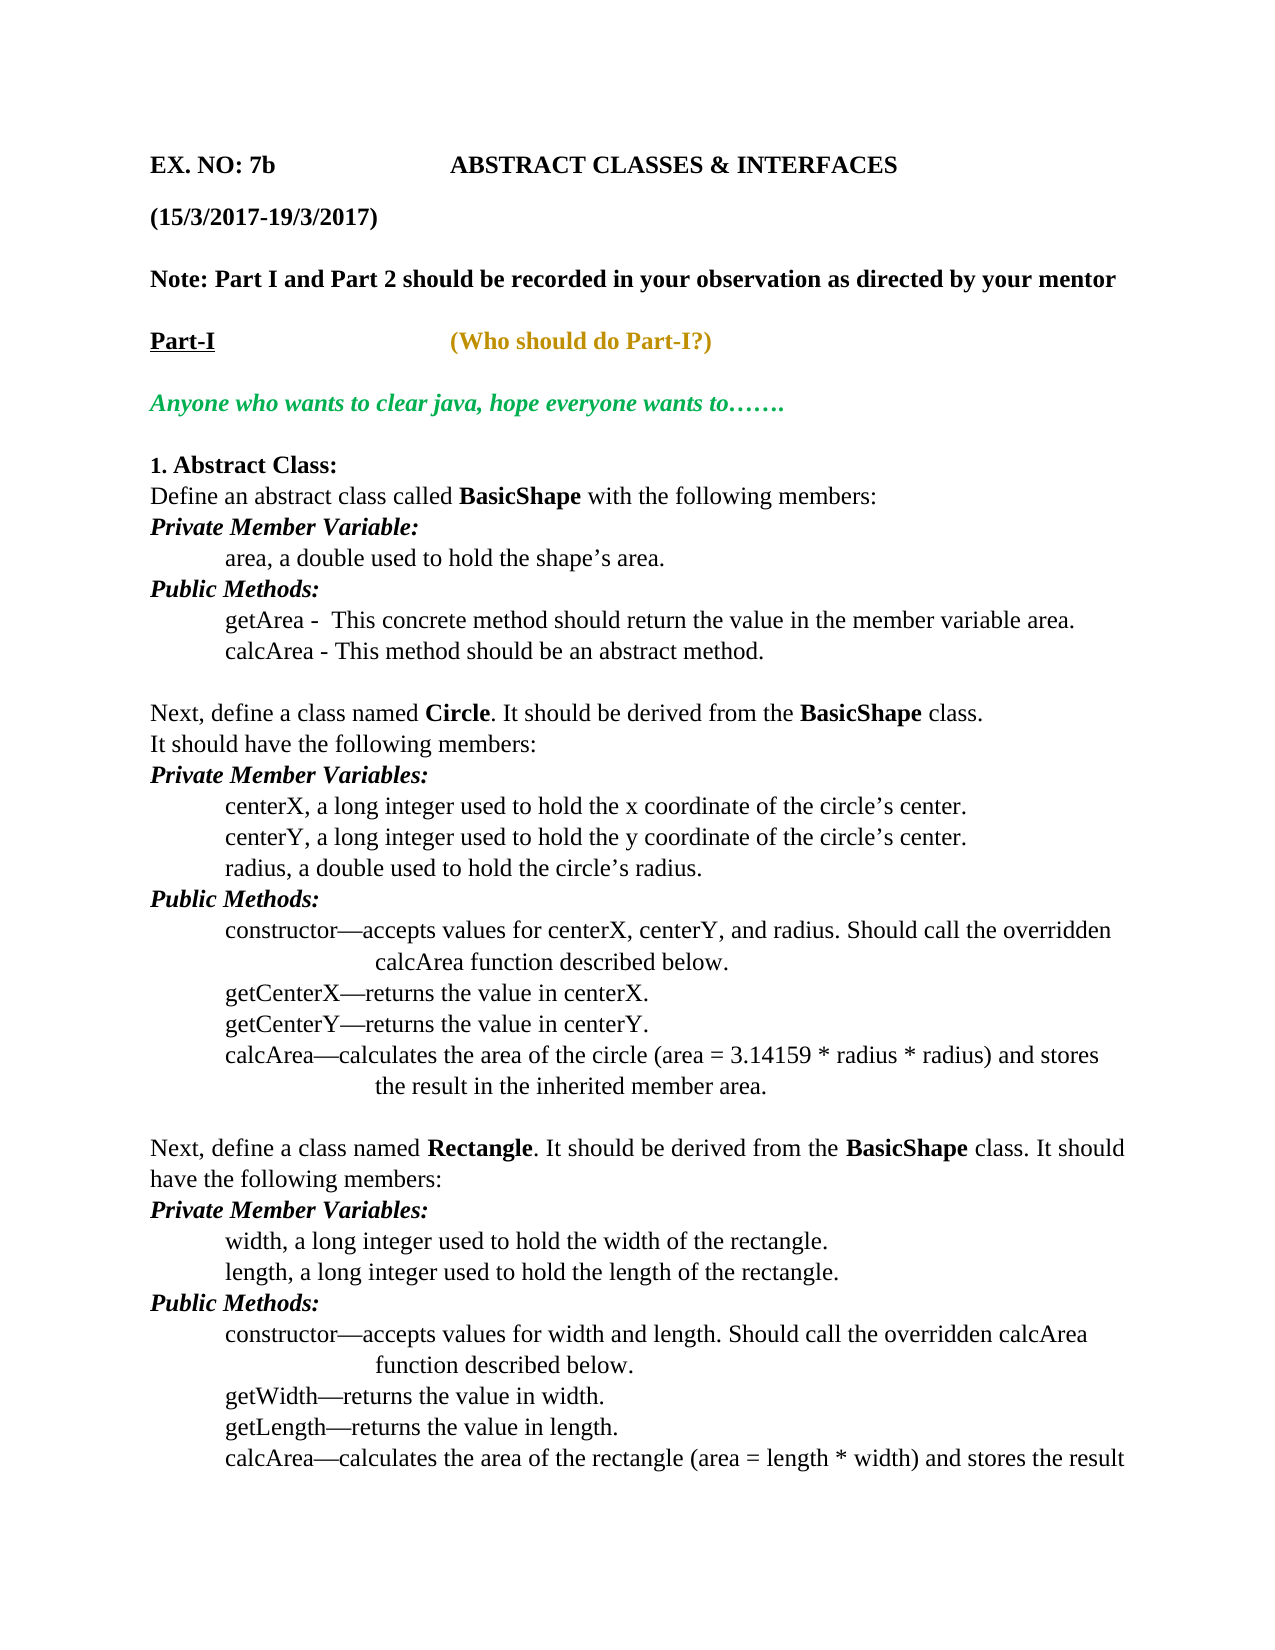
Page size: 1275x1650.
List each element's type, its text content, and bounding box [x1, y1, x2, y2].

text function described below. [300, 1350, 1125, 1379]
text getLength—returns the value in length. [225, 1412, 1125, 1441]
text Next, define a class named Circle. It should be derived from the BasicShape class. [150, 698, 1125, 727]
text Private Member Variable: [150, 512, 1125, 541]
text getArea - This concrete method should return the value in the member variable area. [150, 605, 1125, 634]
text calcArea—calculates the area of the rectangle (area = length * width) and stores the result [225, 1443, 1125, 1472]
text calcArea - This method should be an abstract method. [150, 636, 1125, 665]
text getCenterX—returns the value in centerX. [150, 978, 1125, 1006]
text Define an abstract class called BasicShape with the following members: [150, 481, 1125, 510]
text centerY, a long integer used to hold the y coordinate of the circle’s center. [150, 822, 1125, 851]
text constructor—accepts values for centerX, centerY, and radius. Should call the overridden [150, 916, 1125, 944]
text calcArea—calculates the area of the circle (area = 3.14159 * radius * radius) and stores [150, 1040, 1125, 1068]
text It should have the following members: [150, 729, 1125, 758]
text Private Member Variables: [150, 760, 1125, 789]
text radius, a double used to hold the circle’s radius. [150, 853, 1125, 882]
text area, a double used to hold the shape’s area. [150, 543, 1125, 572]
text Public Methods: [150, 884, 1125, 913]
text length, a long integer used to hold the length of the rectangle. [150, 1257, 1125, 1286]
text Note: Part I and Part 2 should be recorded in your observation as directed by your mentor [150, 264, 1125, 292]
text getCenterY—returns the value in centerY. [150, 1009, 1125, 1037]
text Public Methods: [150, 1288, 1125, 1317]
text Private Member Variables: [150, 1195, 1125, 1224]
text Part-I (Who should do Part-I?) [150, 326, 1125, 354]
text the result in the inherited member area. [300, 1071, 1125, 1099]
text (15/3/2017-19/3/2017) [150, 202, 1125, 230]
text Next, define a class named Rectangle. It should be derived from the BasicShape class. It should have the following members: [150, 1133, 1125, 1193]
text 1. Abstract Class: [150, 450, 1125, 479]
text getWidth—returns the value in width. [225, 1381, 1125, 1410]
text calcArea function described below. [300, 947, 1125, 975]
text centerX, a long integer used to hold the x coordinate of the circle’s center. [150, 791, 1125, 820]
text constructor—accepts values for width and length. Should call the overridden calcArea [225, 1319, 1125, 1348]
text width, a long integer used to hold the width of the rectangle. [150, 1226, 1125, 1255]
text EX. NO: 7b ABSTRACT CLASSES & INTERFACES [150, 150, 1125, 179]
text Anyone who wants to clear java, hope everyone wants to……. [150, 388, 1125, 417]
text Public Methods: [150, 574, 1125, 603]
